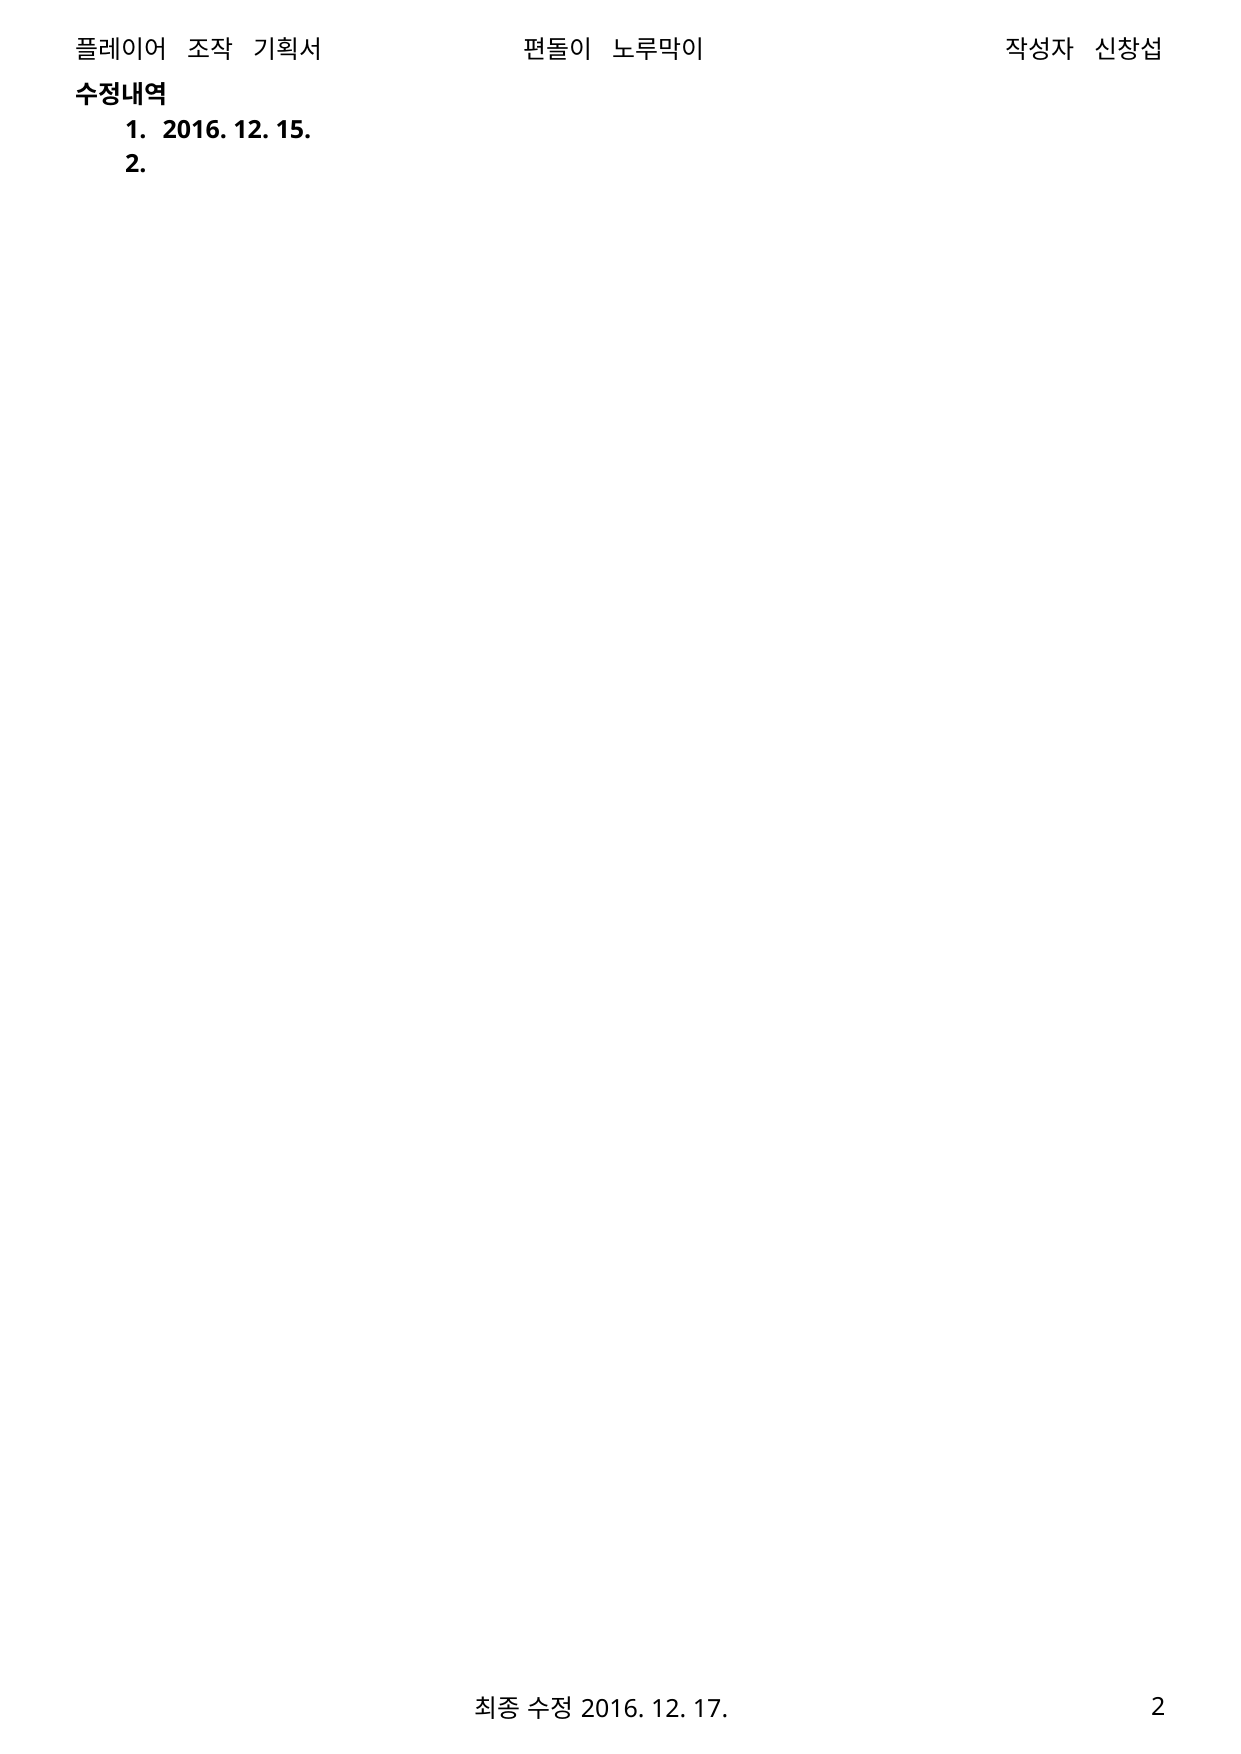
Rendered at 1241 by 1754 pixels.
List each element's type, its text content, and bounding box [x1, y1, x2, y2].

list 2016. 12. 15. [125, 111, 1165, 145]
text 수정내역 [75, 75, 1165, 111]
